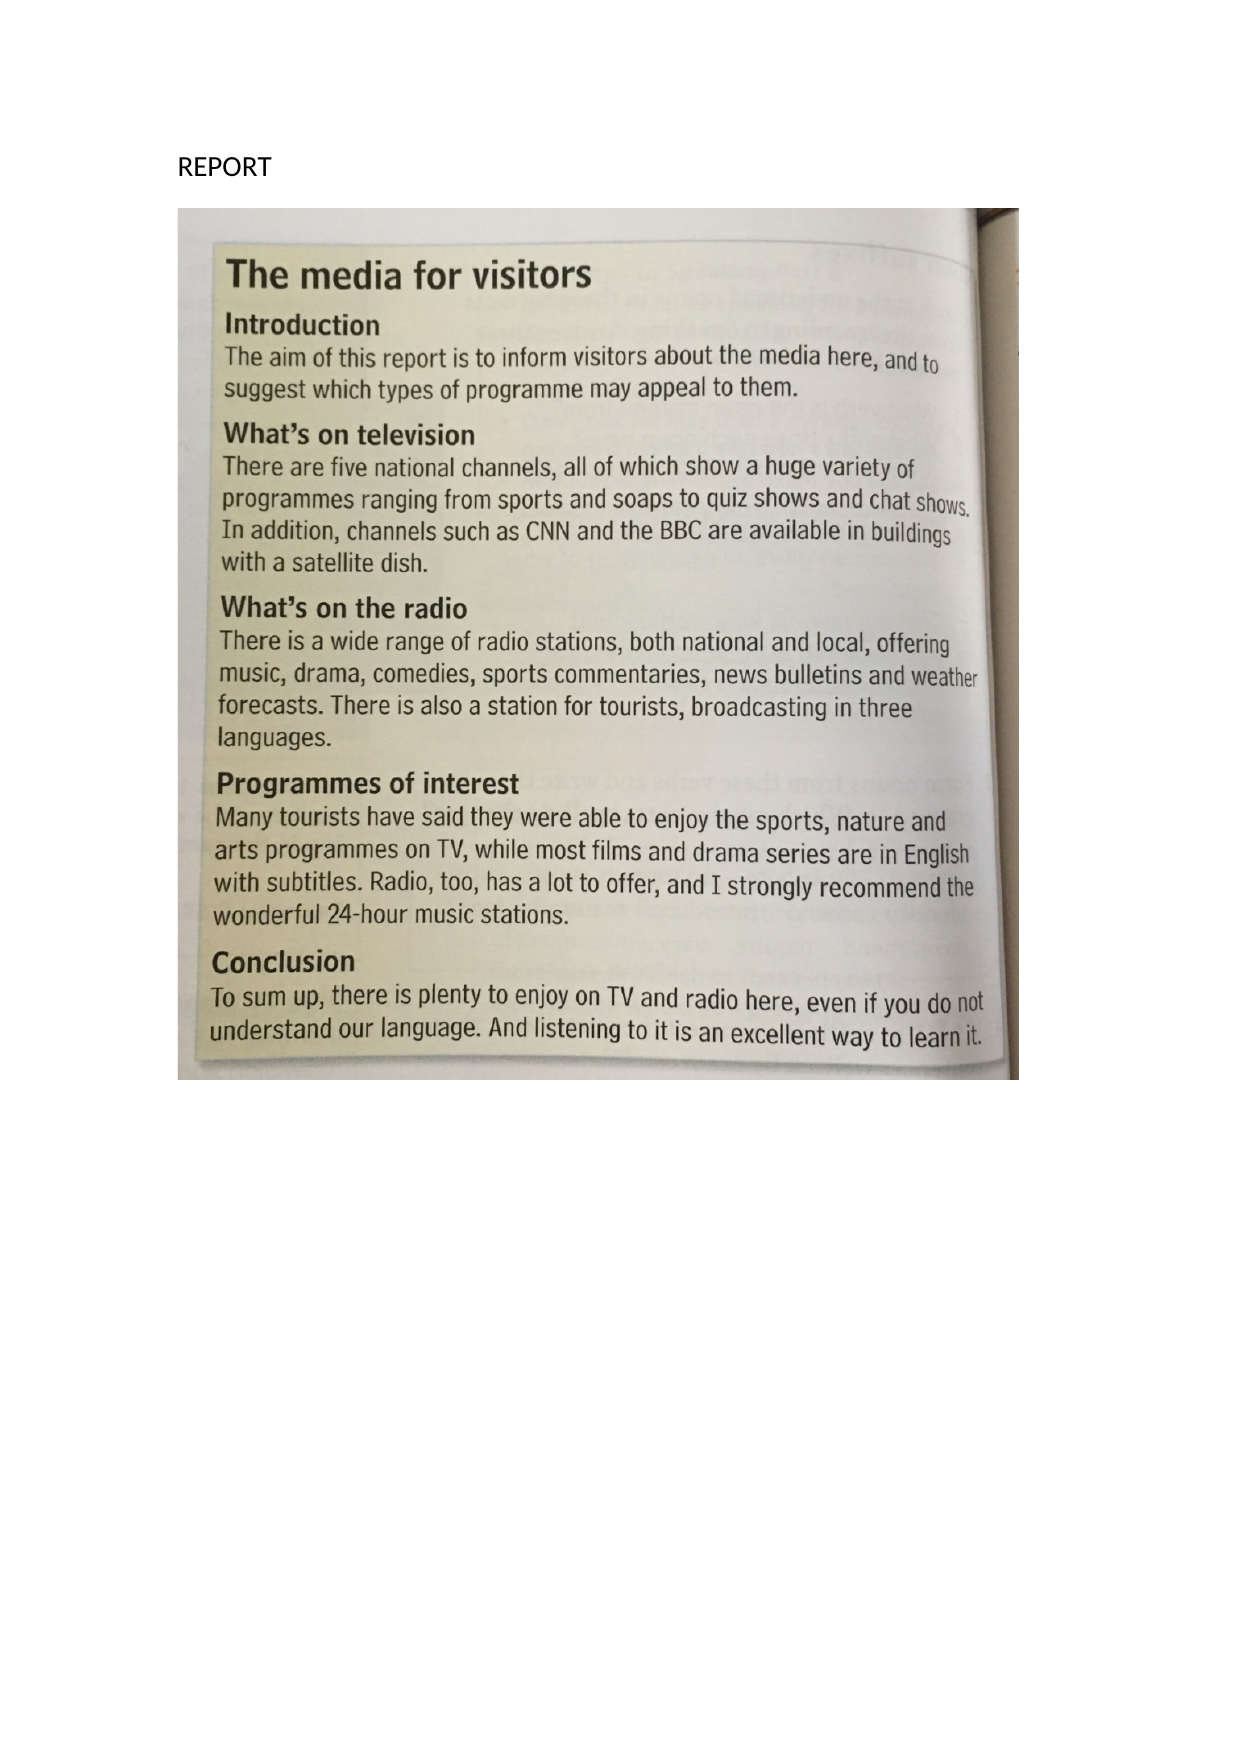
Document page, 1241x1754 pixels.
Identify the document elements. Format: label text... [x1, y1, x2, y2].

picture [178, 208, 1019, 1080]
text REPORT [177, 148, 1063, 183]
